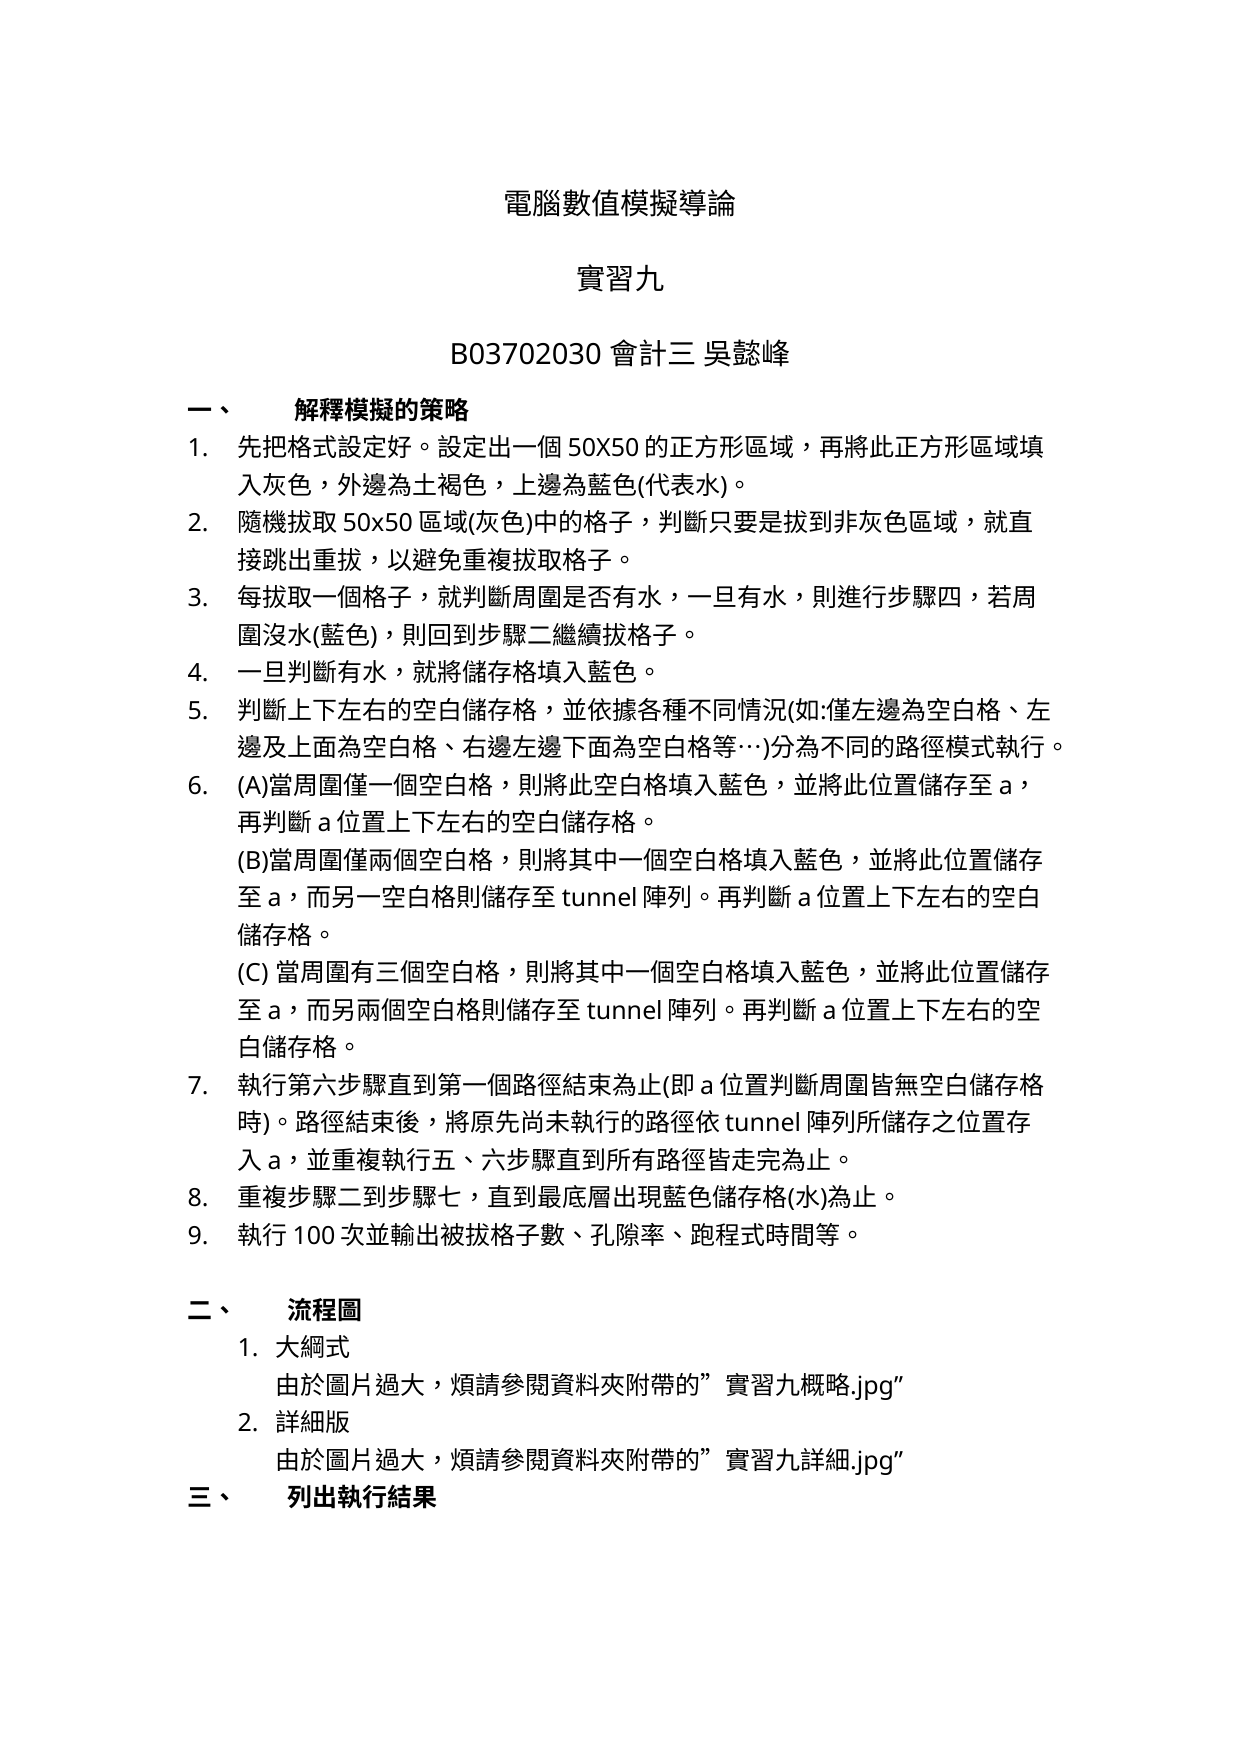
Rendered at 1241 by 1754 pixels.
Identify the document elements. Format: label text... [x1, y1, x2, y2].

list 由於圖片過大，煩請參閱資料夾附帶的”實習九詳細.jpg” [275, 1439, 1053, 1477]
list (C) 當周圍有三個空白格，則將其中一個空白格填入藍色，並將此位置儲存至a，而另兩個空白格則儲存至tunnel陣列。再判斷a位置上下左右的空白儲存格。 [237, 952, 1053, 1064]
list 隨機拔取50x50區域(灰色)中的格子，判斷只要是拔到非灰色區域，就直接跳出重拔，以避免重複拔取格子。 [187, 502, 1053, 577]
list 先把格式設定好。設定出一個50X50的正方形區域，再將此正方形區域填入灰色，外邊為土褐色，上邊為藍色(代表水)。 [187, 427, 1053, 502]
list 大綱式 [237, 1327, 1053, 1364]
list 重複步驟二到步驟七，直到最底層出現藍色儲存格(水)為止。 [187, 1177, 1053, 1214]
list (B)當周圍僅兩個空白格，則將其中一個空白格填入藍色，並將此位置儲存至a，而另一空白格則儲存至tunnel陣列。再判斷a位置上下左右的空白儲存格。 [237, 839, 1053, 952]
text 實習九 [187, 239, 1053, 314]
list 執行第六步驟直到第一個路徑結束為止(即a位置判斷周圍皆無空白儲存格時)。路徑結束後，將原先尚未執行的路徑依tunnel陣列所儲存之位置存入a，並重複執行五、六步驟直到所有路徑皆走完為止。 [187, 1064, 1053, 1177]
list 列出執行結果 [187, 1477, 1053, 1514]
list 詳細版 [237, 1402, 1053, 1439]
list 流程圖 [187, 1289, 1053, 1327]
list 每拔取一個格子，就判斷周圍是否有水，一旦有水，則進行步驟四，若周圍沒水(藍色)，則回到步驟二繼續拔格子。 [187, 577, 1053, 652]
list 一旦判斷有水，就將儲存格填入藍色。 [187, 652, 1053, 689]
list (A)當周圍僅一個空白格，則將此空白格填入藍色，並將此位置儲存至a，再判斷a位置上下左右的空白儲存格。 [187, 764, 1053, 839]
list 判斷上下左右的空白儲存格，並依據各種不同情況(如:僅左邊為空白格、左邊及上面為空白格、右邊左邊下面為空白格等…)分為不同的路徑模式執行。 [187, 689, 1053, 764]
text B03702030 會計三 吳懿峰 [187, 314, 1053, 389]
list 由於圖片過大，煩請參閱資料夾附帶的”實習九概略.jpg” [275, 1364, 1053, 1402]
list 執行100次並輸出被拔格子數、孔隙率、跑程式時間等。 [187, 1214, 1053, 1252]
list 解釋模擬的策略 [187, 389, 1053, 427]
text 電腦數值模擬導論 [187, 164, 1053, 239]
